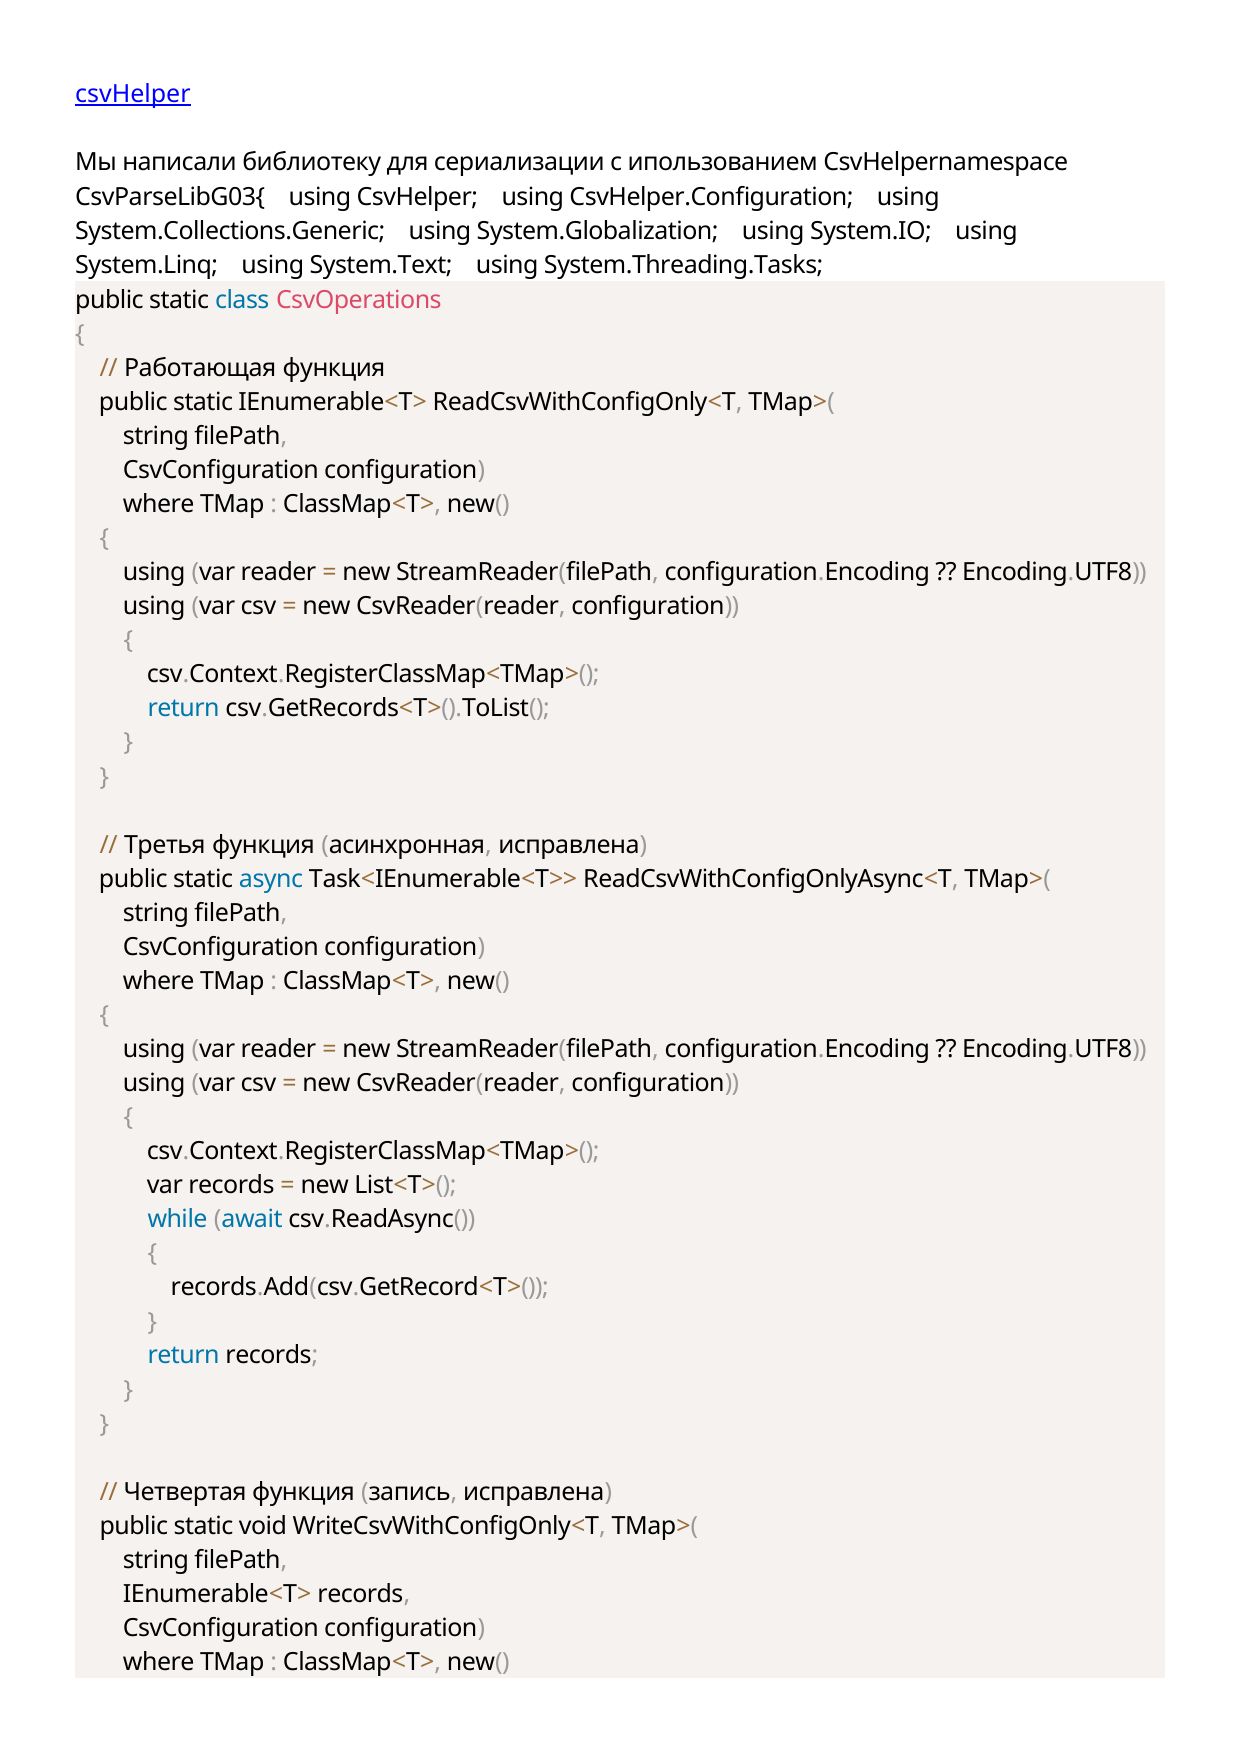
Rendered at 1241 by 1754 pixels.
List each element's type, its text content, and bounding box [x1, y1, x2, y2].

text { [75, 520, 1165, 554]
text return csv.GetRecords<T>().ToList(); [75, 690, 1165, 724]
text } [75, 758, 1165, 792]
text } [75, 1405, 1165, 1439]
text where TMap : ClassMap<T>, new() [75, 1644, 1165, 1678]
text using (var reader = new StreamReader(filePath, configuration.Encoding ?? Encoding.UTF8)) [75, 1031, 1165, 1065]
text Мы написали библиотеку для cериализации с ипользованием CsvHelpernamespace CsvParseLibG03{ using CsvHelper; using CsvHelper.Configuration; using System.Collections.Generic; using System.Globalization; using System.IO; using System.Linq; using System.Text; using System.Threading.Tasks; [75, 144, 1165, 281]
text string filePath, [75, 417, 1165, 452]
text public static void WriteCsvWithConfigOnly<T, TMap>( [75, 1507, 1165, 1542]
text public static async Task<IEnumerable<T>> ReadCsvWithConfigOnlyAsync<T, TMap>( [75, 860, 1165, 894]
text // Третья функция (асинхронная, исправлена) [75, 826, 1165, 860]
text { [75, 997, 1165, 1031]
text // Четвертая функция (запись, исправлена) [75, 1473, 1165, 1507]
text } [75, 1371, 1165, 1405]
text return records; [75, 1337, 1165, 1371]
text // Работающая функция [75, 349, 1165, 383]
text using (var csv = new CsvReader(reader, configuration)) [75, 588, 1165, 622]
text } [75, 1303, 1165, 1337]
text public static class CsvOperations [75, 281, 1165, 315]
text CsvConfiguration configuration) [75, 452, 1165, 486]
text csvHelper [75, 75, 1165, 109]
text while (await csv.ReadAsync()) [75, 1201, 1165, 1235]
text csv.Context.RegisterClassMap<TMap>(); [75, 1133, 1165, 1167]
text { [75, 622, 1165, 656]
text var records = new List<T>(); [75, 1167, 1165, 1201]
text csv.Context.RegisterClassMap<TMap>(); [75, 656, 1165, 690]
text } [75, 724, 1165, 758]
text where TMap : ClassMap<T>, new() [75, 486, 1165, 520]
text { [75, 1235, 1165, 1269]
text CsvConfiguration configuration) [75, 928, 1165, 962]
text IEnumerable<T> records, [75, 1576, 1165, 1610]
text string filePath, [75, 894, 1165, 928]
text { [75, 315, 1165, 349]
text records.Add(csv.GetRecord<T>()); [75, 1269, 1165, 1303]
text where TMap : ClassMap<T>, new() [75, 962, 1165, 997]
text using (var csv = new CsvReader(reader, configuration)) [75, 1065, 1165, 1099]
text using (var reader = new StreamReader(filePath, configuration.Encoding ?? Encoding.UTF8)) [75, 554, 1165, 588]
text { [75, 1099, 1165, 1133]
text string filePath, [75, 1542, 1165, 1576]
text public static IEnumerable<T> ReadCsvWithConfigOnly<T, TMap>( [75, 383, 1165, 417]
text CsvConfiguration configuration) [75, 1610, 1165, 1644]
